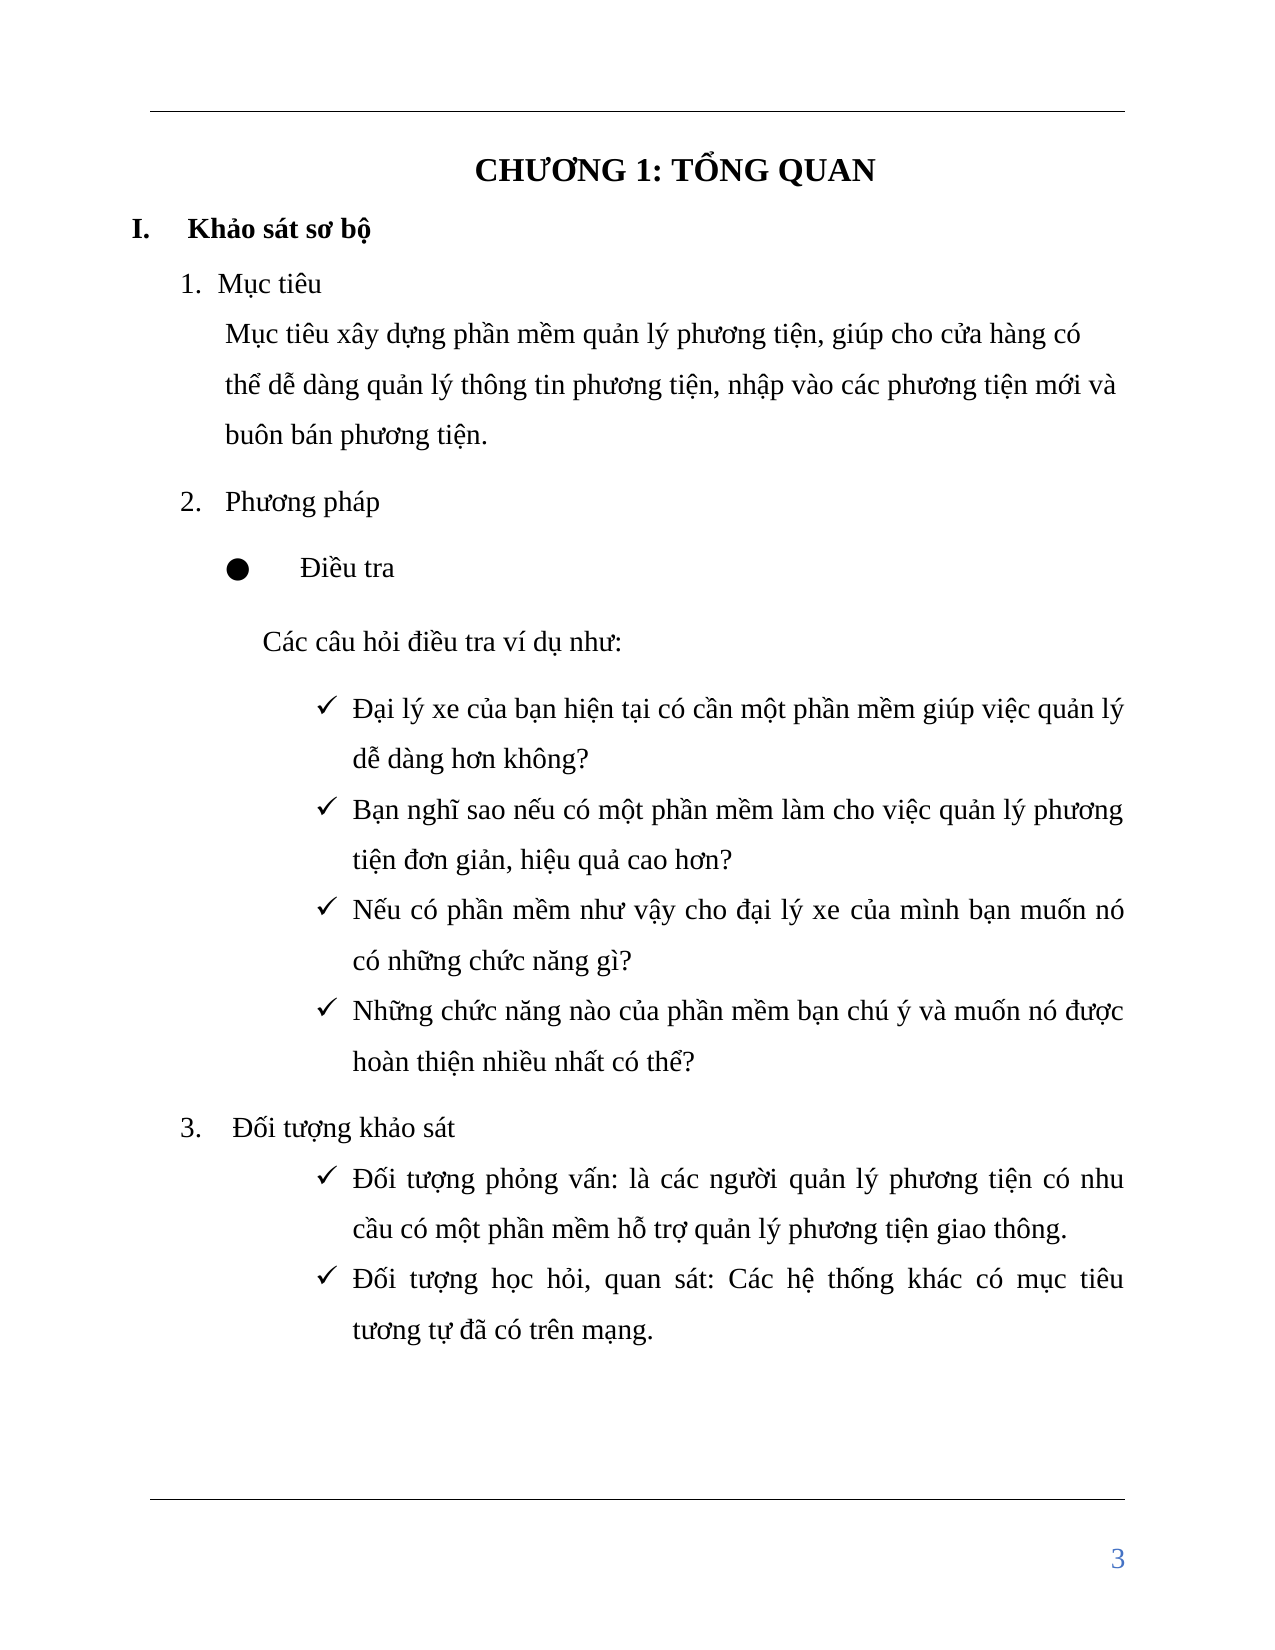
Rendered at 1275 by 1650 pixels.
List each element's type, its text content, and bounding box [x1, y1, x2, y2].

list Những chức năng nào của phần mềm bạn chú ý và muốn nó được hoàn thiện nhiều nhất có thể? [315, 993, 1125, 1077]
list Bạn nghĩ sao nếu có một phần mềm làm cho việc quản lý phương tiện đơn giản, hiệu quả cao hơn? [315, 792, 1125, 876]
list Điều tra [225, 534, 1125, 594]
text CHƯƠNG 1: TỔNG QUAN [225, 150, 1125, 188]
list Nếu có phần mềm như vậy cho đại lý xe của mình bạn muốn nó có những chức năng gì? [315, 892, 1125, 976]
subtitle Phương pháp [180, 484, 1125, 518]
subtitle Đối tượng khảo sát [180, 1111, 1125, 1144]
subtitle Mục tiêu [180, 266, 1125, 300]
text Mục tiêu xây dựng phần mềm quản lý phương tiện, giúp cho cửa hàng có thể dễ dàng quản lý thông tin phương tiện, nhập vào các phương tiện mới và buôn bán phương tiện. [225, 316, 1125, 451]
list Đối tượng phỏng vấn: là các người quản lý phương tiện có nhu cầu có một phần mềm hỗ trợ quản lý phương tiện giao thông. [315, 1161, 1125, 1245]
text Các câu hỏi điều tra ví dụ như: [262, 624, 1125, 658]
subtitle Khảo sát sơ bộ [150, 212, 1125, 245]
list Đại lý xe của bạn hiện tại có cần một phần mềm giúp việc quản lý dễ dàng hơn không? [315, 691, 1125, 775]
list Đối tượng học hỏi, quan sát: Các hệ thống khác có mục tiêu tương tự đã có trên mạng. [315, 1262, 1125, 1346]
